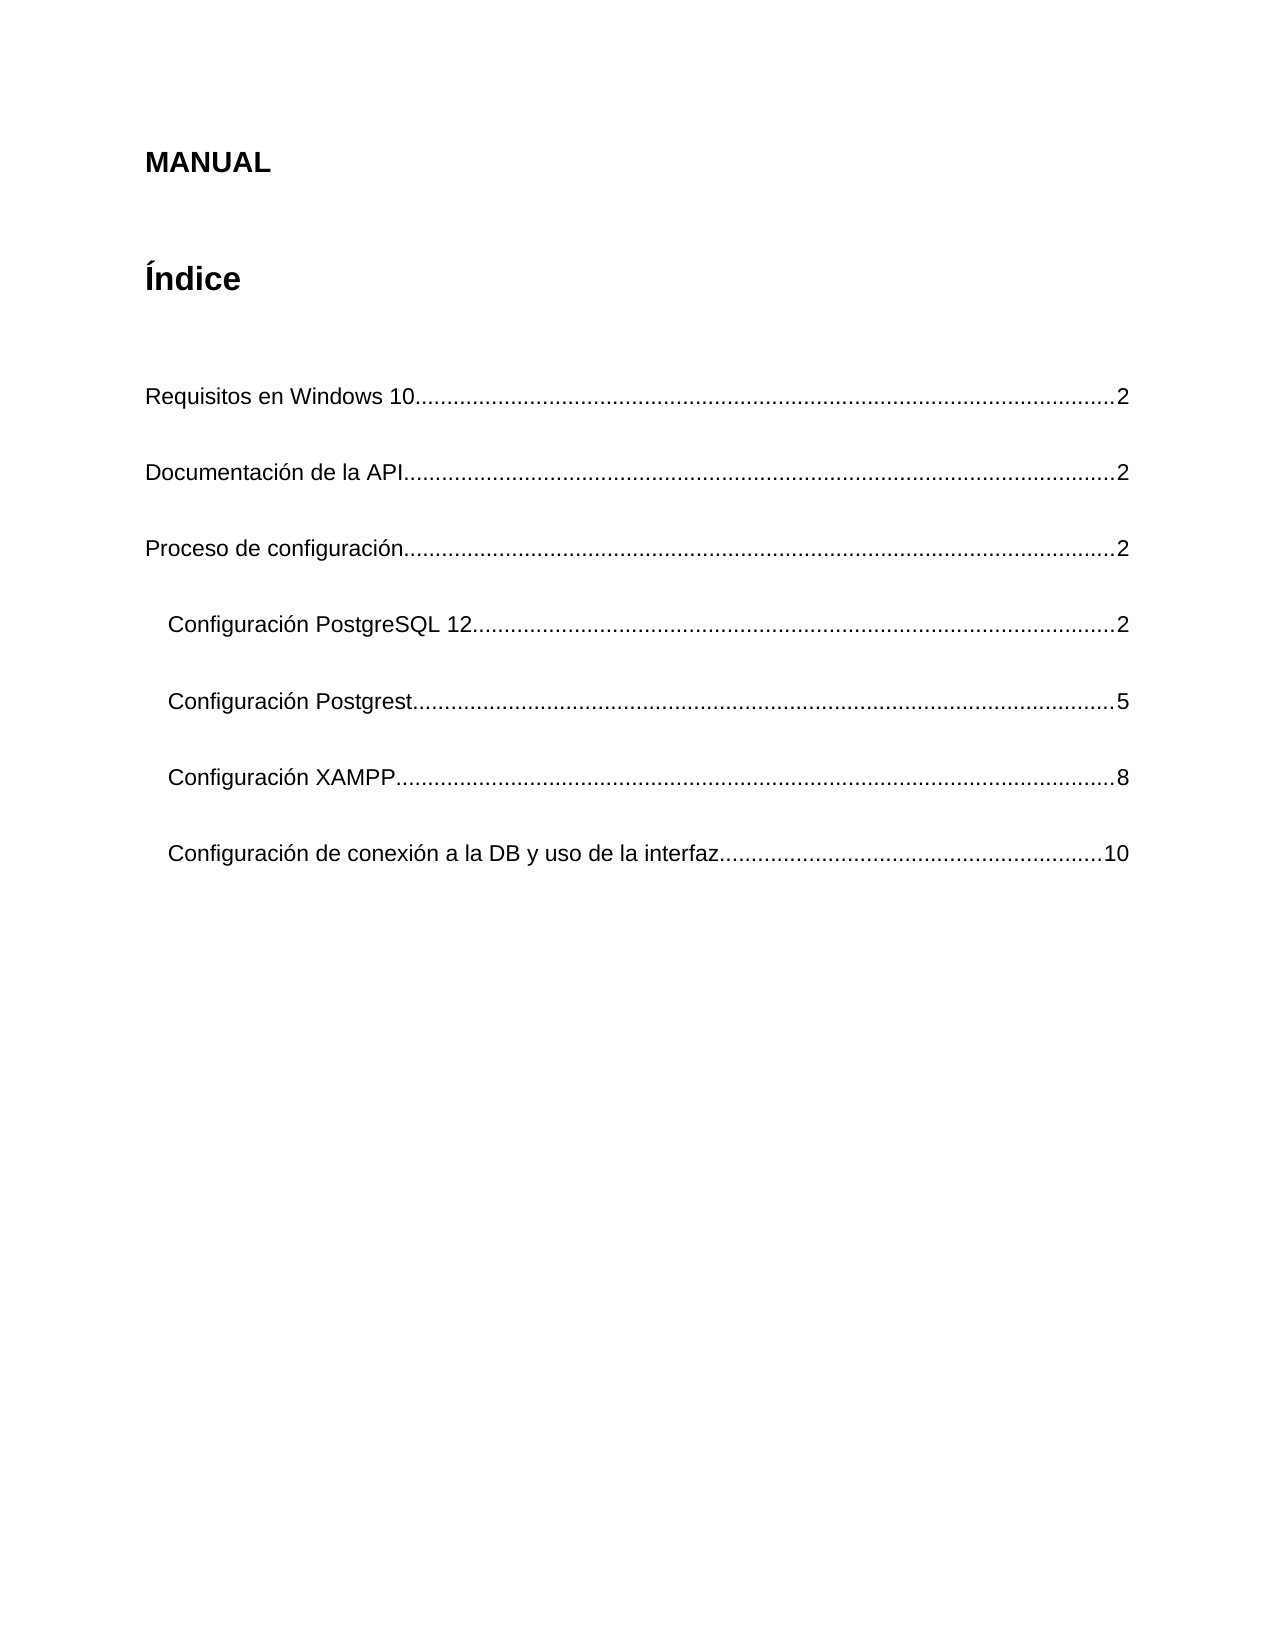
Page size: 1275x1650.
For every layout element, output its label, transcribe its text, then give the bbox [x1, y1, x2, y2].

text MANUAL [145, 145, 1130, 178]
